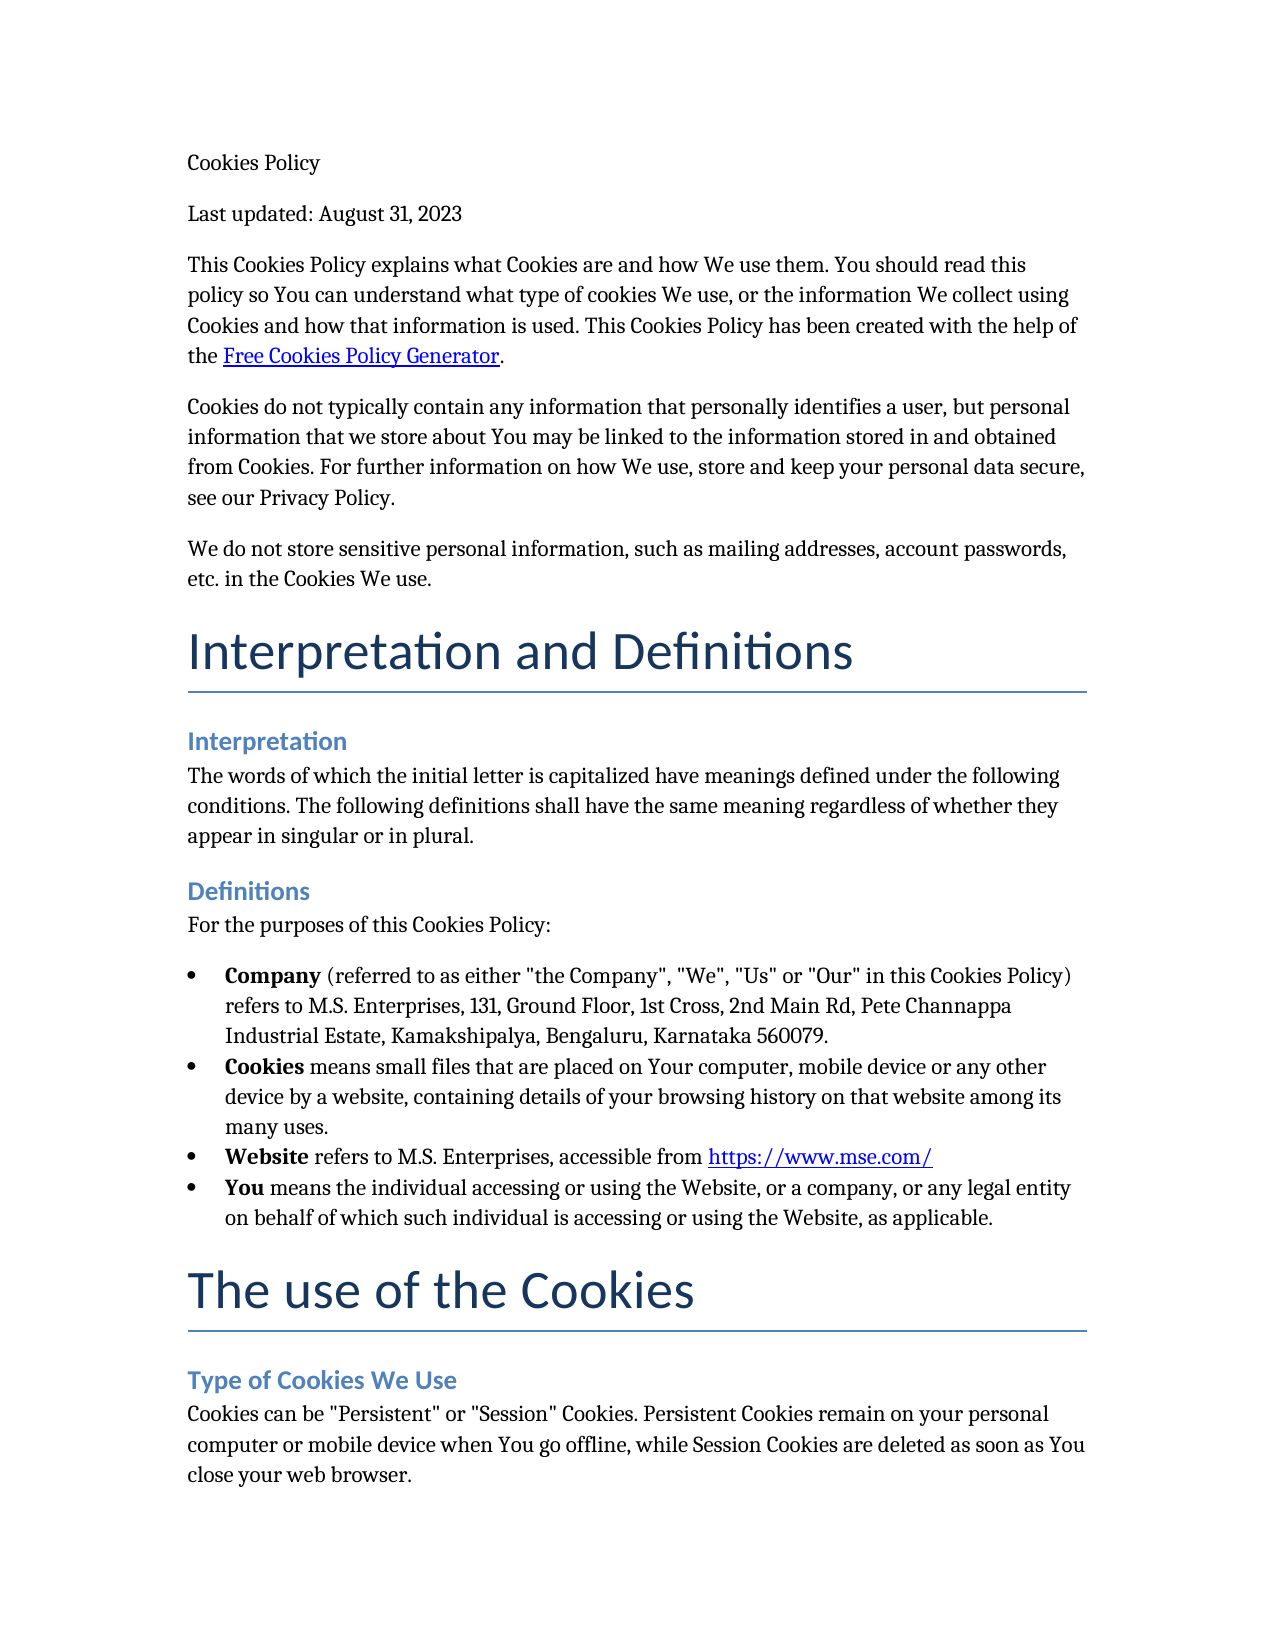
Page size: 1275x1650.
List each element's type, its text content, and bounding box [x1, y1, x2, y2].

title Interpretation and Definitions [187, 617, 1087, 693]
text Cookies do not typically contain any information that personally identifies a user, but personal information that we store about You may be linked to the information stored in and obtained from Cookies. For further information on how We use, store and keep your personal data secure, see our Privacy Policy. [187, 394, 1087, 511]
list Company (referred to as either "the Company", "We", "Us" or "Our" in this Cookies Policy) refers to M.S. Enterprises, 131, Ground Floor, 1st Cross, 2nd Main Rd, Pete Channappa Industrial Estate, Kamakshipalya, Bengaluru, Karnataka 560079. [187, 963, 1087, 1049]
list Cookies means small files that are placed on Your computer, mobile device or any other device by a website, containing details of your browsing history on that website among its many uses. [187, 1053, 1087, 1140]
text Cookies can be "Persistent" or "Session" Cookies. Persistent Cookies remain on your personal computer or mobile device when You go offline, while Session Cookies are deleted as soon as You close your web browser. [187, 1401, 1087, 1488]
text The words of which the initial letter is capitalized have meanings defined under the following conditions. The following definitions shall have the same meaning regardless of whether they appear in singular or in plural. [187, 762, 1087, 849]
text For the purposes of this Cookies Policy: [187, 912, 1087, 938]
text We do not store sensitive personal information, such as mailing addresses, account passwords, etc. in the Cookies We use. [187, 535, 1087, 592]
text Last updated: August 31, 2023 [187, 201, 1087, 227]
subtitle Definitions [187, 874, 1087, 907]
subtitle Interpretation [187, 724, 1087, 757]
text This Cookies Policy explains what Cookies are and how We use them. You should read this policy so You can understand what type of cookies We use, or the information We collect using Cookies and how that information is used. This Cookies Policy has been created with the help of the Free Cookies Policy Generator. [187, 252, 1087, 369]
list You means the individual accessing or using the Website, or a company, or any legal entity on behalf of which such individual is accessing or using the Website, as applicable. [187, 1174, 1087, 1231]
list Website refers to M.S. Enterprises, accessible from https://www.mse.com/ [187, 1144, 1087, 1170]
title The use of the Cookies [187, 1256, 1087, 1332]
subtitle Type of Cookies We Use [187, 1363, 1087, 1396]
text Cookies Policy [187, 150, 1087, 176]
